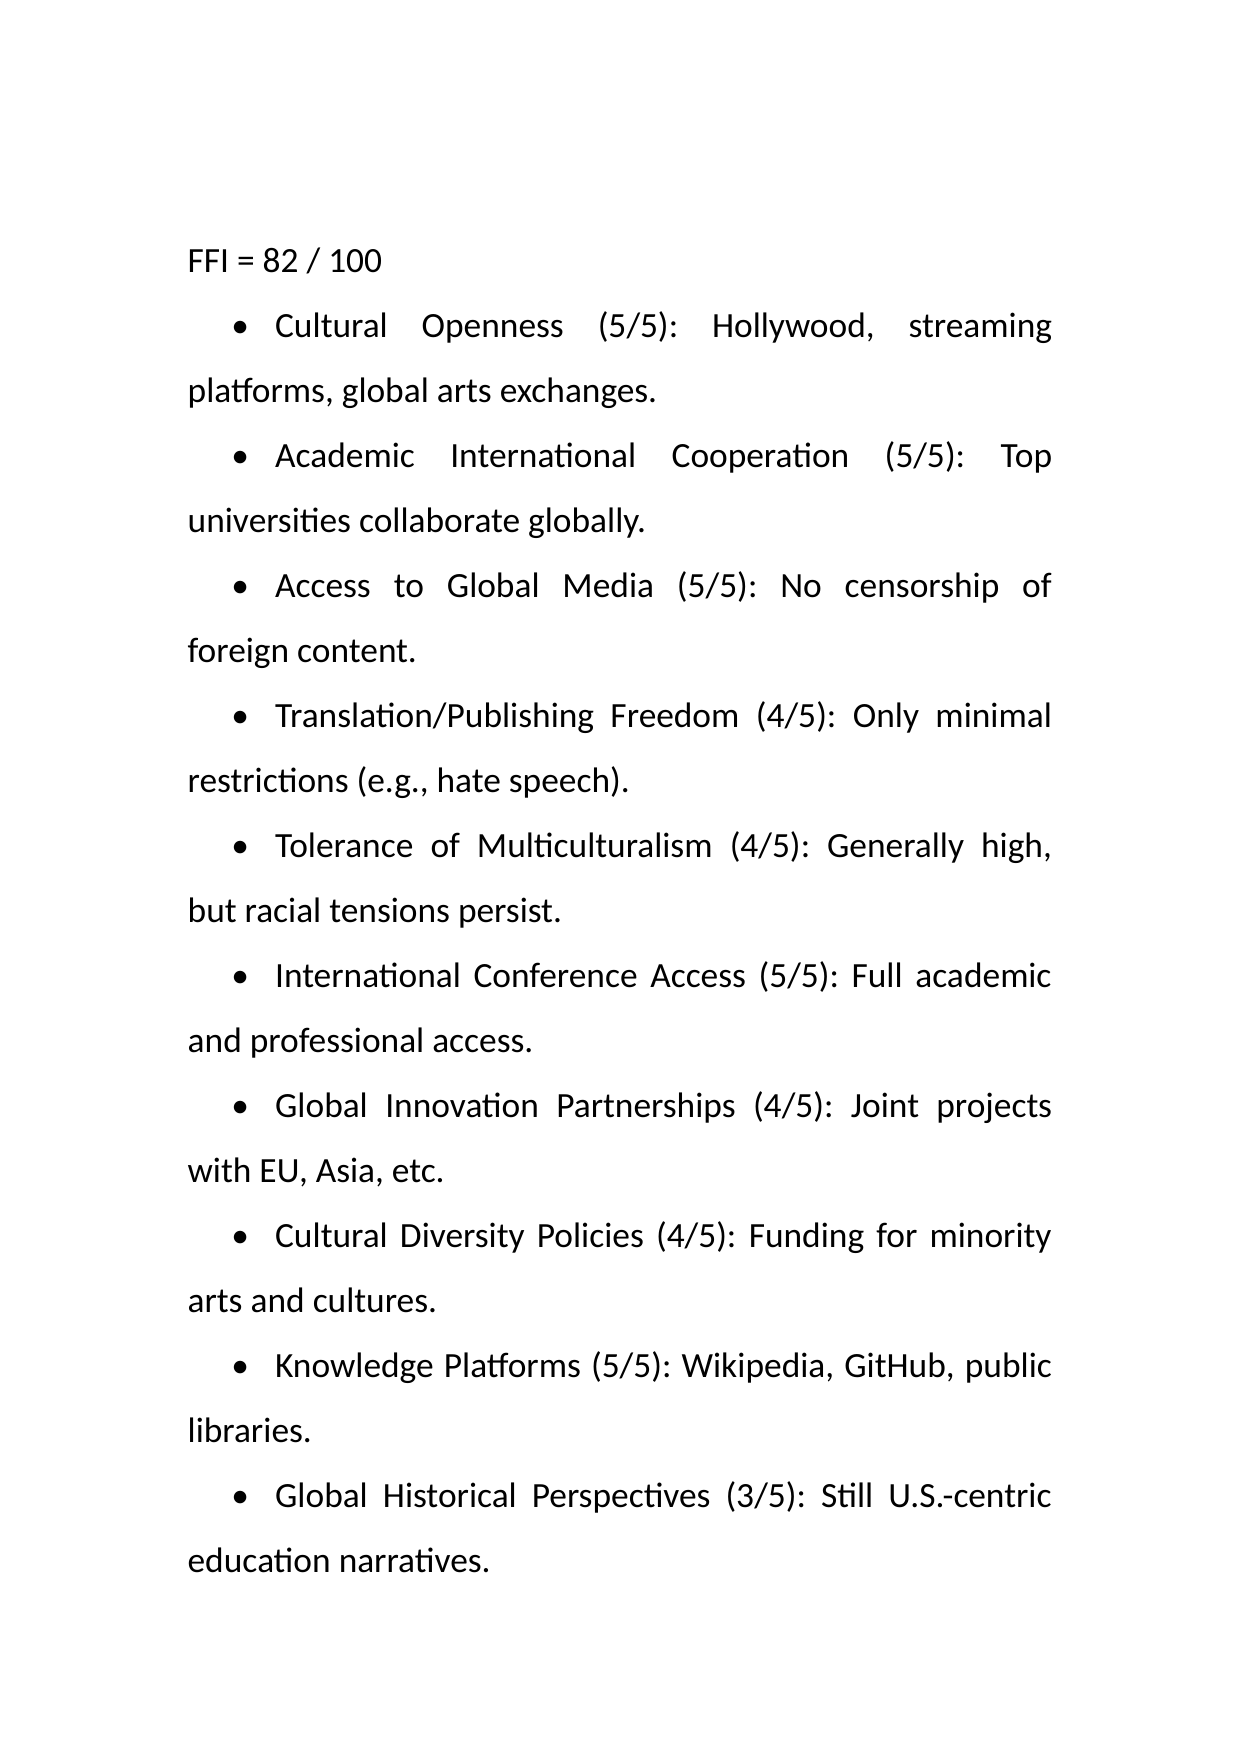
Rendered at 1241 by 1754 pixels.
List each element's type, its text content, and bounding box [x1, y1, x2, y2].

text • Tolerance of Multiculturalism (4/5): Generally high, but racial tensions persist. [187, 812, 1053, 942]
text FFI = 82 / 100 [187, 227, 1053, 292]
text • Academic International Cooperation (5/5): Top universities collaborate globally. [187, 422, 1053, 552]
text • Translation/Publishing Freedom (4/5): Only minimal restrictions (e.g., hate speech). [187, 682, 1053, 812]
text • Cultural Diversity Policies (4/5): Funding for minority arts and cultures. [187, 1202, 1053, 1332]
text • Global Innovation Partnerships (4/5): Joint projects with EU, Asia, etc. [187, 1072, 1053, 1202]
text • Global Historical Perspectives (3/5): Still U.S.-centric education narratives. [187, 1462, 1053, 1592]
text • International Conference Access (5/5): Full academic and professional access. [187, 942, 1053, 1072]
text • Cultural Openness (5/5): Hollywood, streaming platforms, global arts exchanges. [187, 292, 1053, 422]
text • Knowledge Platforms (5/5): Wikipedia, GitHub, public libraries. [187, 1332, 1053, 1462]
text • Access to Global Media (5/5): No censorship of foreign content. [187, 552, 1053, 682]
